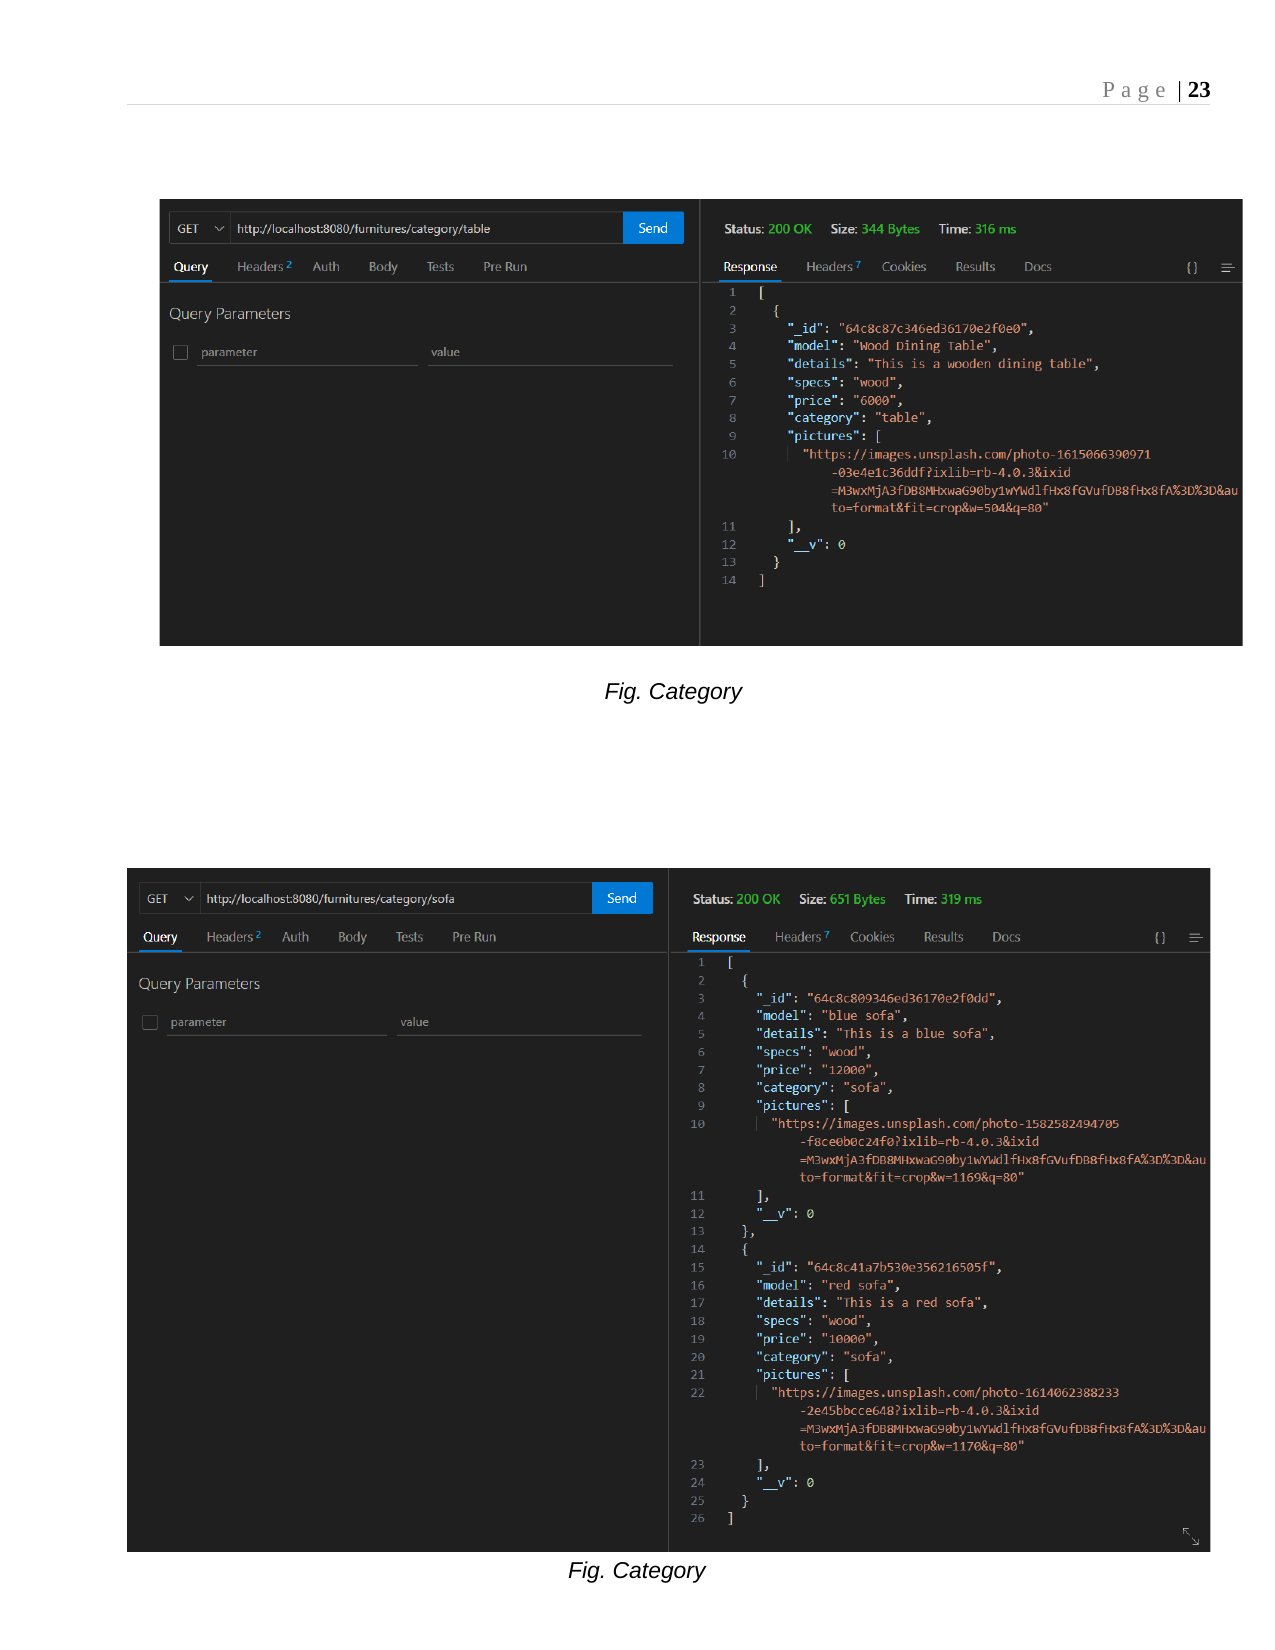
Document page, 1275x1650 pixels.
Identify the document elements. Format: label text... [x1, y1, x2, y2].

text Fig. Category [127, 678, 967, 704]
text Fig. Category [308, 1557, 967, 1583]
picture [127, 868, 1211, 1552]
picture [159, 199, 1243, 646]
